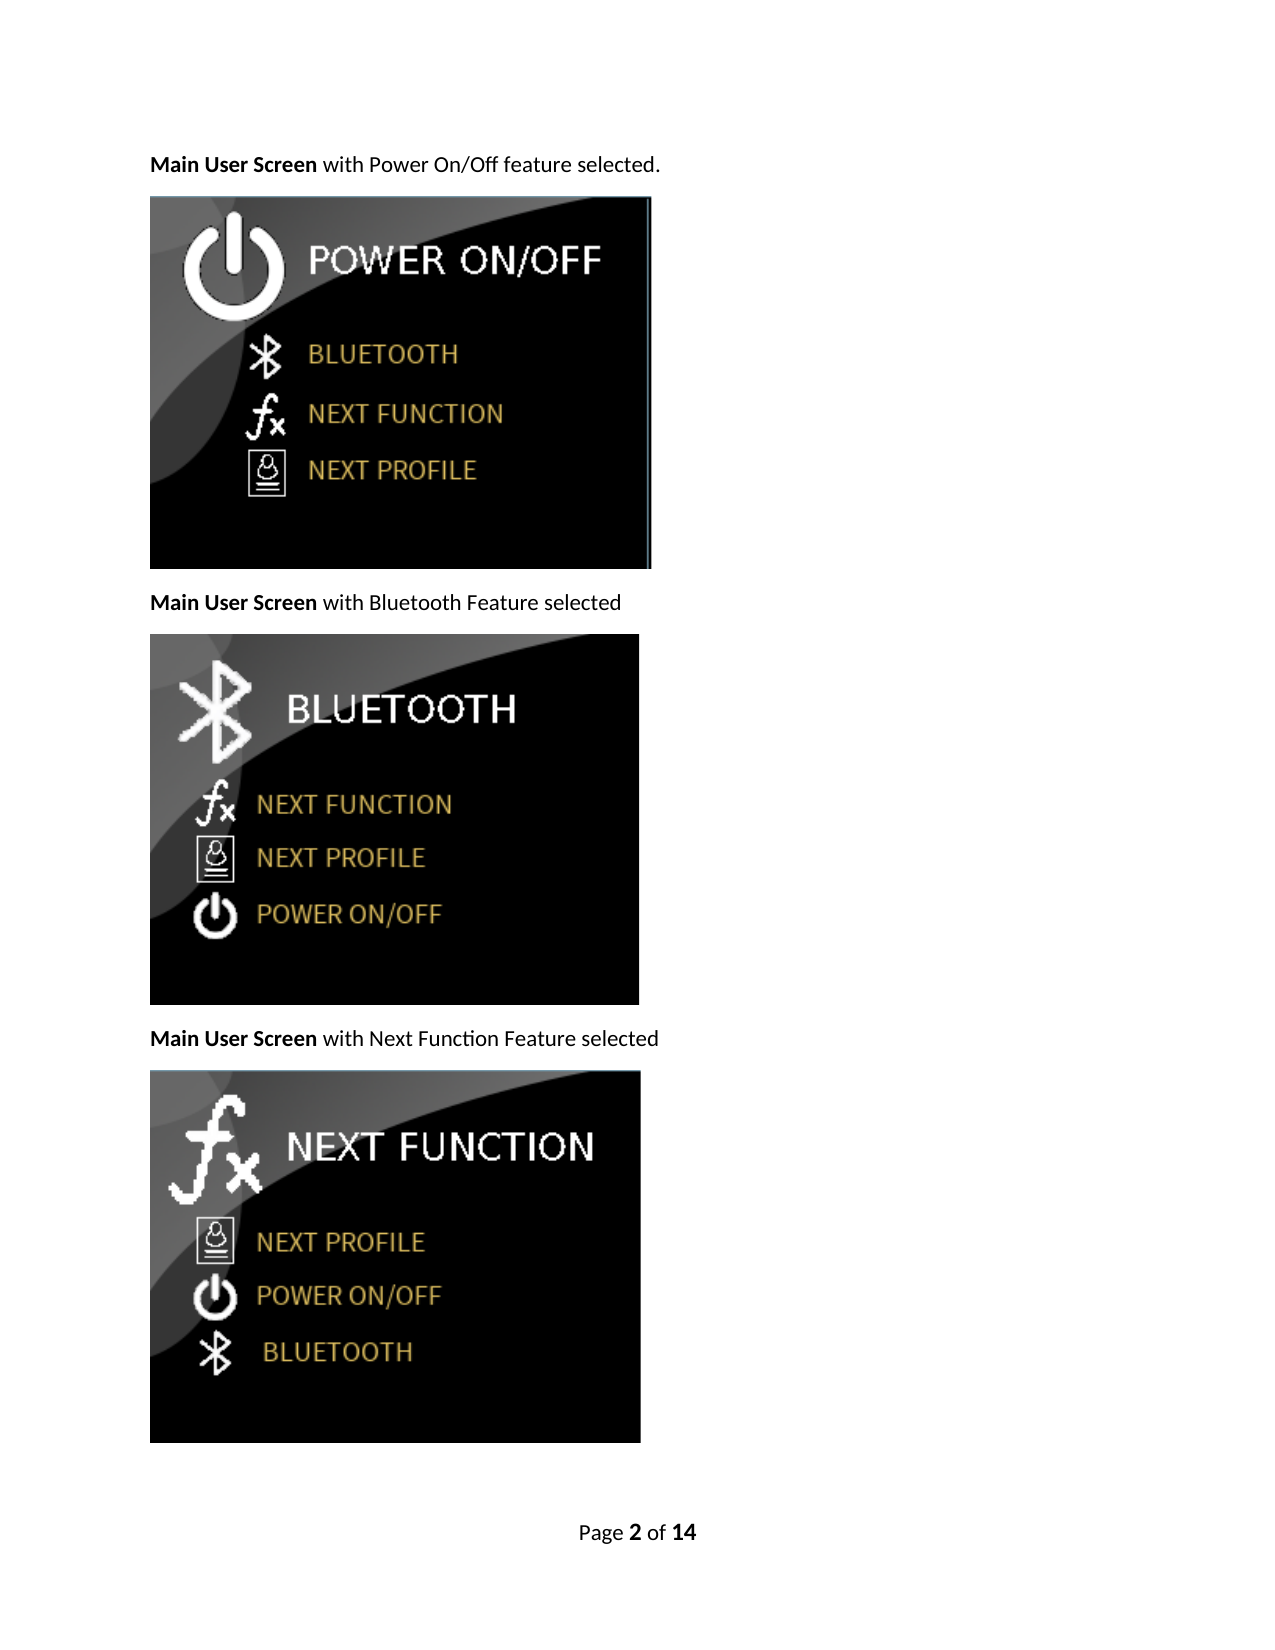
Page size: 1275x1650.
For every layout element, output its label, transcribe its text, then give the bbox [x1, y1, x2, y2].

picture [150, 1070, 641, 1443]
text Main User Screen with Next Function Feature selected [150, 1024, 1125, 1052]
text Main User Screen with Bluetooth Feature selected [150, 588, 1125, 616]
text Main User Screen with Power On/Off feature selected. [150, 150, 1125, 178]
picture [150, 634, 640, 1005]
picture [150, 196, 652, 569]
